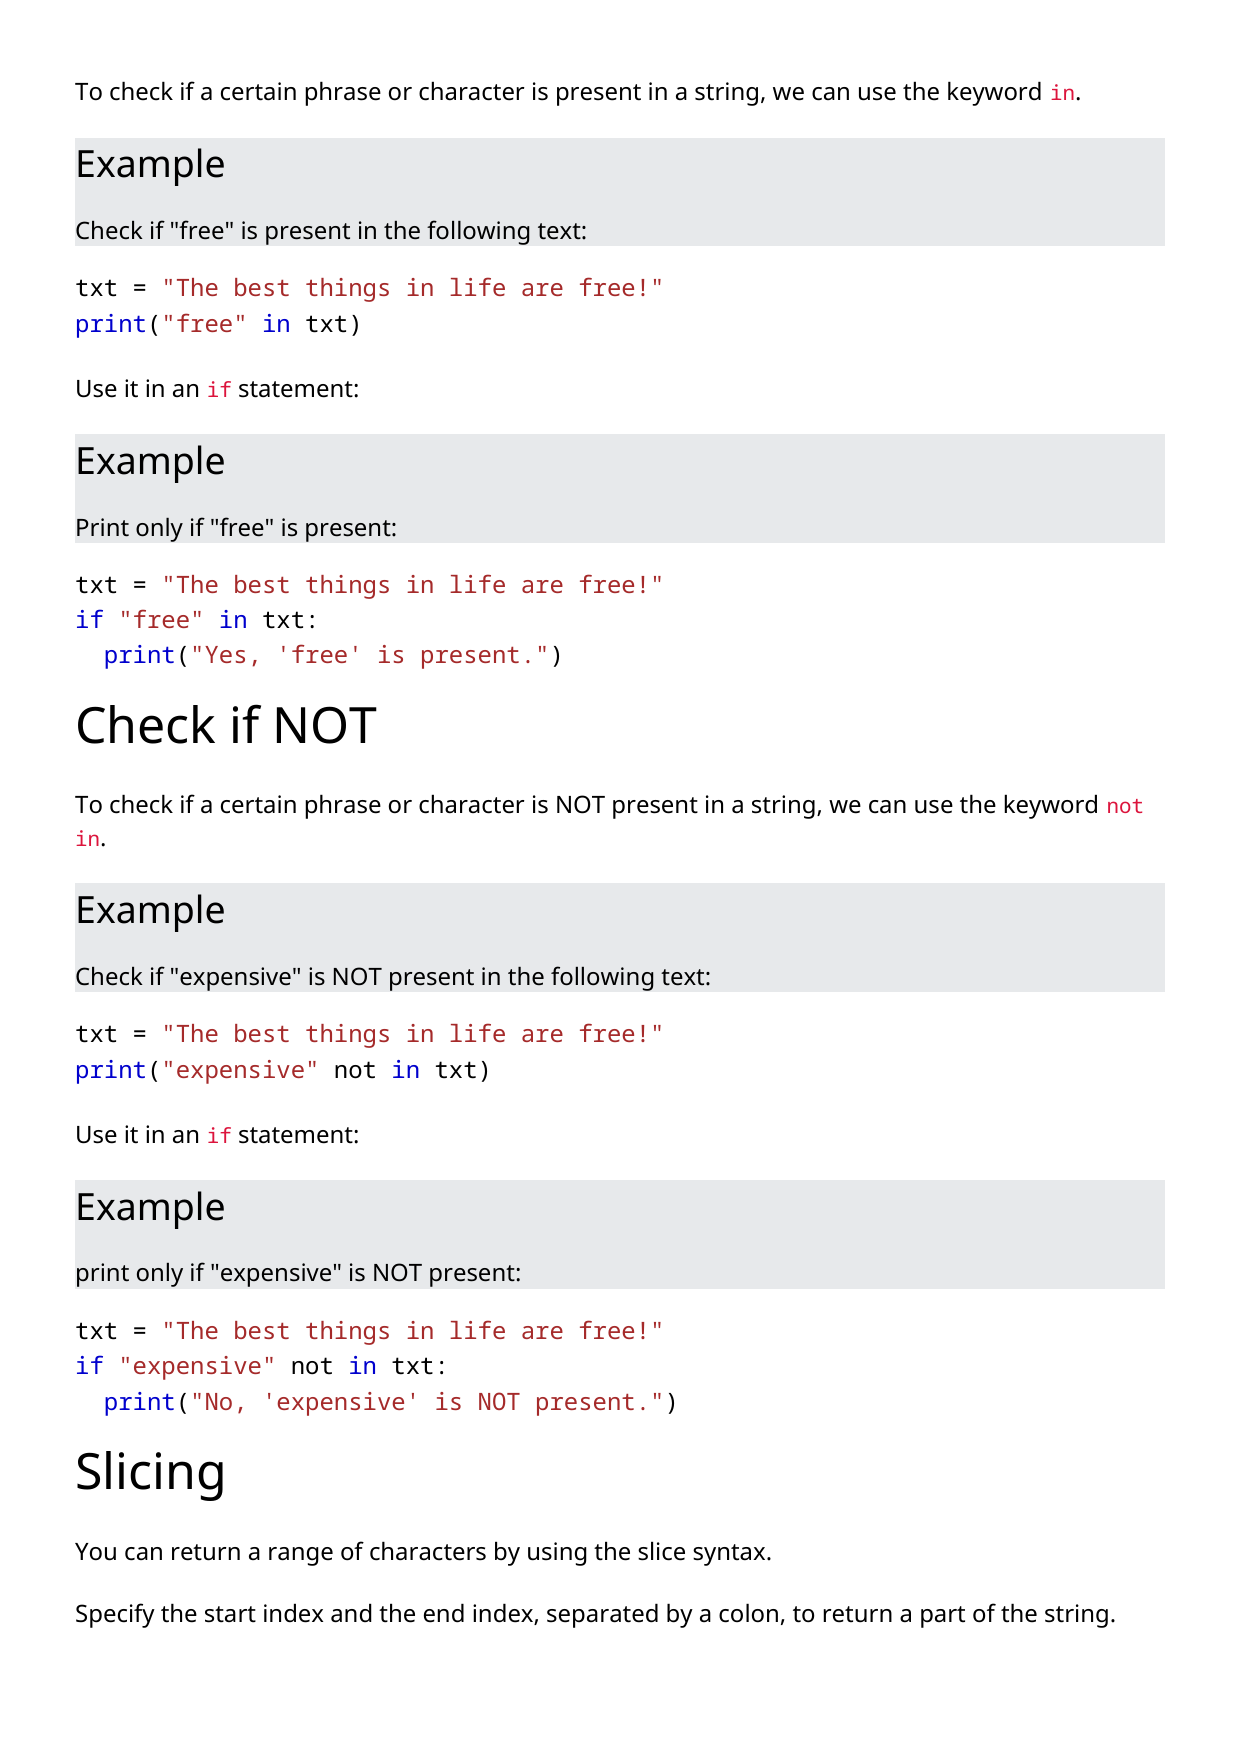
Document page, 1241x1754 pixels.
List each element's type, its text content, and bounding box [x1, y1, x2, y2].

subtitle Example [75, 1180, 1165, 1231]
text txt = "The best things in life are free!" if "free" in txt: print("Yes, 'free' is present.") [75, 568, 1165, 671]
text Use it in an if statement: [75, 1118, 1165, 1150]
subtitle Example [75, 138, 1165, 189]
subtitle Example [75, 883, 1165, 934]
text Print only if "free" is present: [75, 510, 1165, 543]
text txt = "The best things in life are free!" print("expensive" not in txt) [75, 1017, 1165, 1085]
subtitle Example [75, 434, 1165, 485]
text txt = "The best things in life are free!" if "expensive" not in txt: print("No, 'expensive' is NOT present.") [75, 1314, 1165, 1417]
text To check if a certain phrase or character is NOT present in a string, we can use the keyword not in. [75, 788, 1165, 853]
text Check if "expensive" is NOT present in the following text: [75, 959, 1165, 992]
text You can return a range of characters by using the slice syntax. [75, 1534, 1165, 1567]
subtitle Slicing [75, 1436, 1165, 1504]
text Use it in an if statement: [75, 372, 1165, 404]
text print only if "expensive" is NOT present: [75, 1256, 1165, 1289]
text To check if a certain phrase or character is present in a string, we can use the keyword in. [75, 75, 1165, 108]
text txt = "The best things in life are free!" print("free" in txt) [75, 271, 1165, 339]
subtitle Check if NOT [75, 690, 1165, 758]
text Check if "free" is present in the following text: [75, 214, 1165, 246]
text Specify the start index and the end index, separated by a colon, to return a part of the string. [75, 1597, 1165, 1629]
